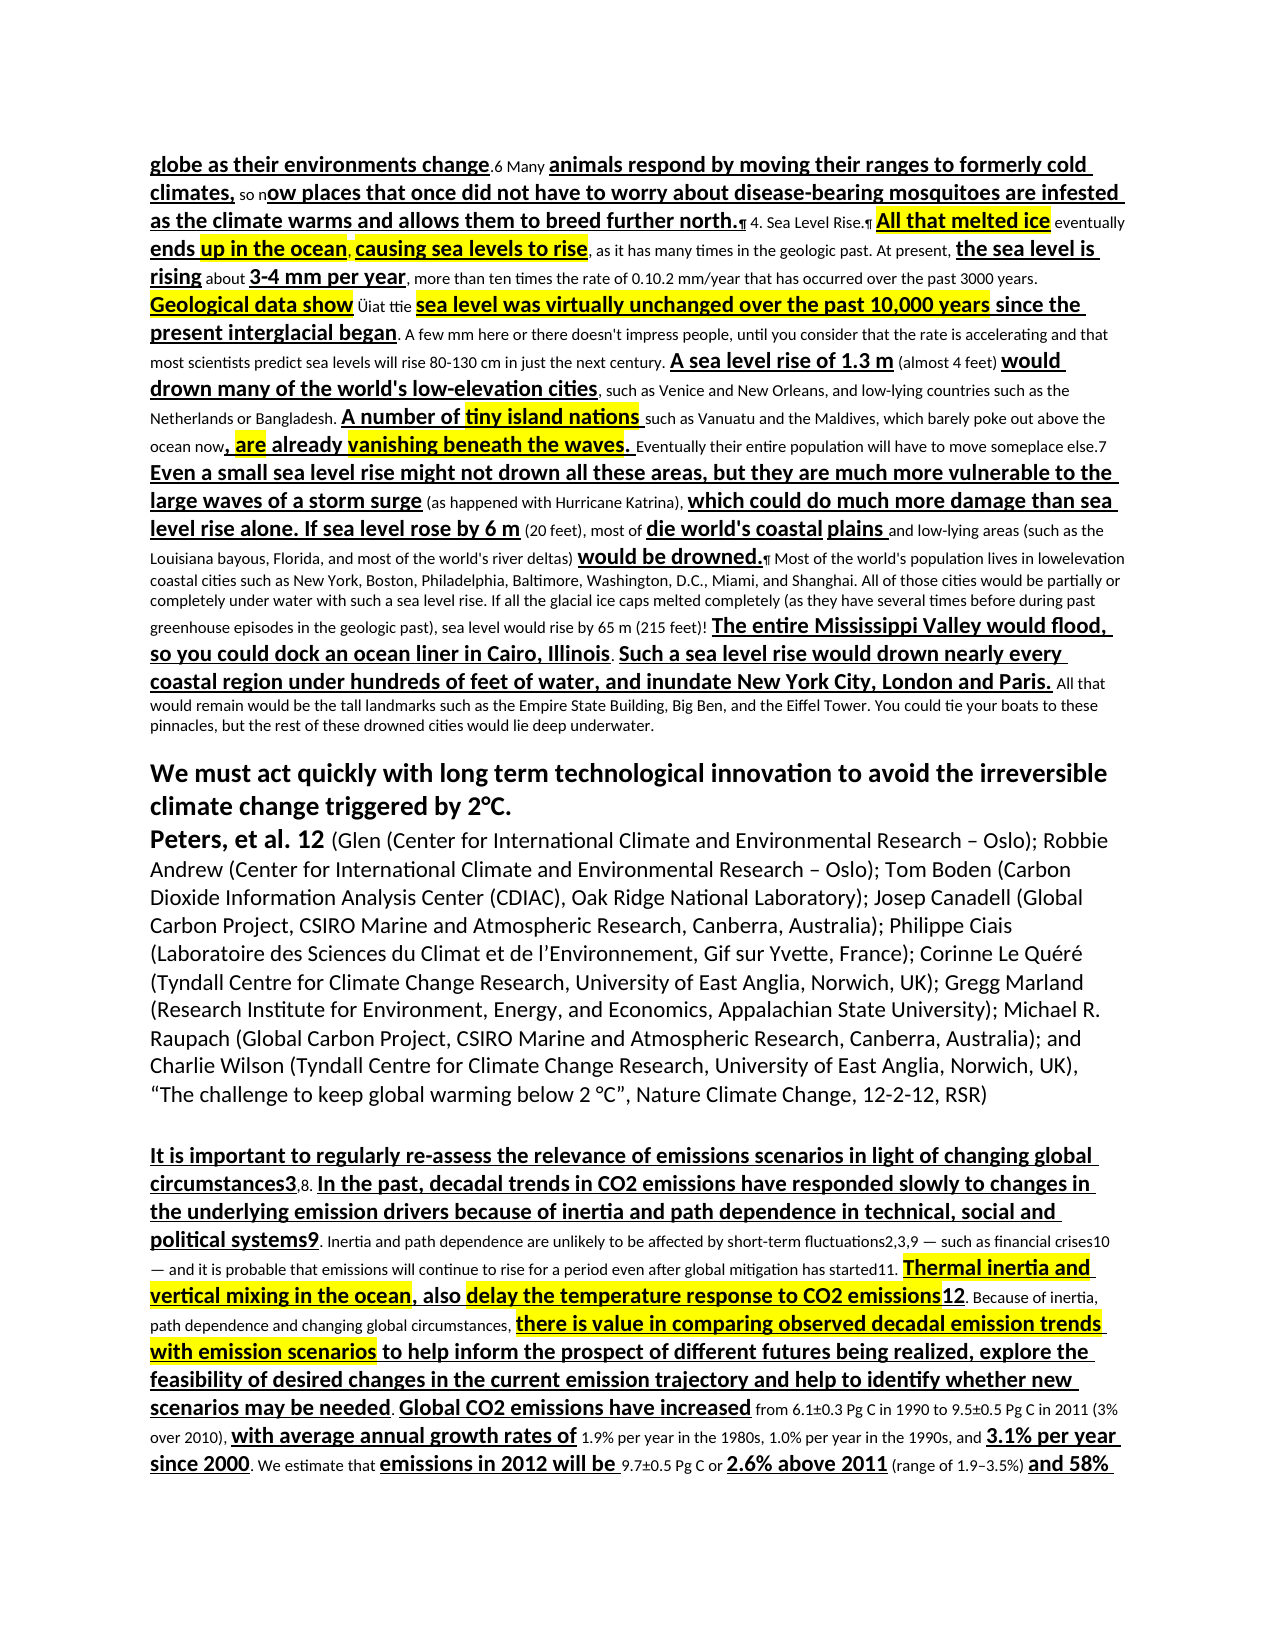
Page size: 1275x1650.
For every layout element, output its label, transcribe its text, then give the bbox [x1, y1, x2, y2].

text Peters, et al. 12 (Glen (Center for International Climate and Environmental Research – Oslo); Robbie Andrew (Center for International Climate and Environmental Research – Oslo); Tom Boden (Carbon Dioxide Information Analysis Center (CDIAC), Oak Ridge National Laboratory); Josep Canadell (Global Carbon Project, CSIRO Marine and Atmospheric Research, Canberra, Australia); Philippe Ciais (Laboratoire des Sciences du Climat et de l’Environnement, Gif sur Yvette, France); Corinne Le Quéré (Tyndall Centre for Climate Change Research, University of East Anglia, Norwich, UK); Gregg Marland (Research Institute for Environment, Energy, and Economics, Appalachian State University); Michael R. Raupach (Global Carbon Project, CSIRO Marine and Atmospheric Research, Canberra, Australia); and Charlie Wilson (Tyndall Centre for Climate Change Research, University of East Anglia, Norwich, UK), “The challenge to keep global warming below 2 °C”, Nature Climate Change, 12-2-12, RSR) [150, 822, 1125, 1108]
subtitle We must act quickly with long term technological innovation to avoid the irreversible climate change triggered by 2°C. [150, 756, 1125, 822]
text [150, 1141, 1125, 1477]
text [150, 150, 1125, 736]
